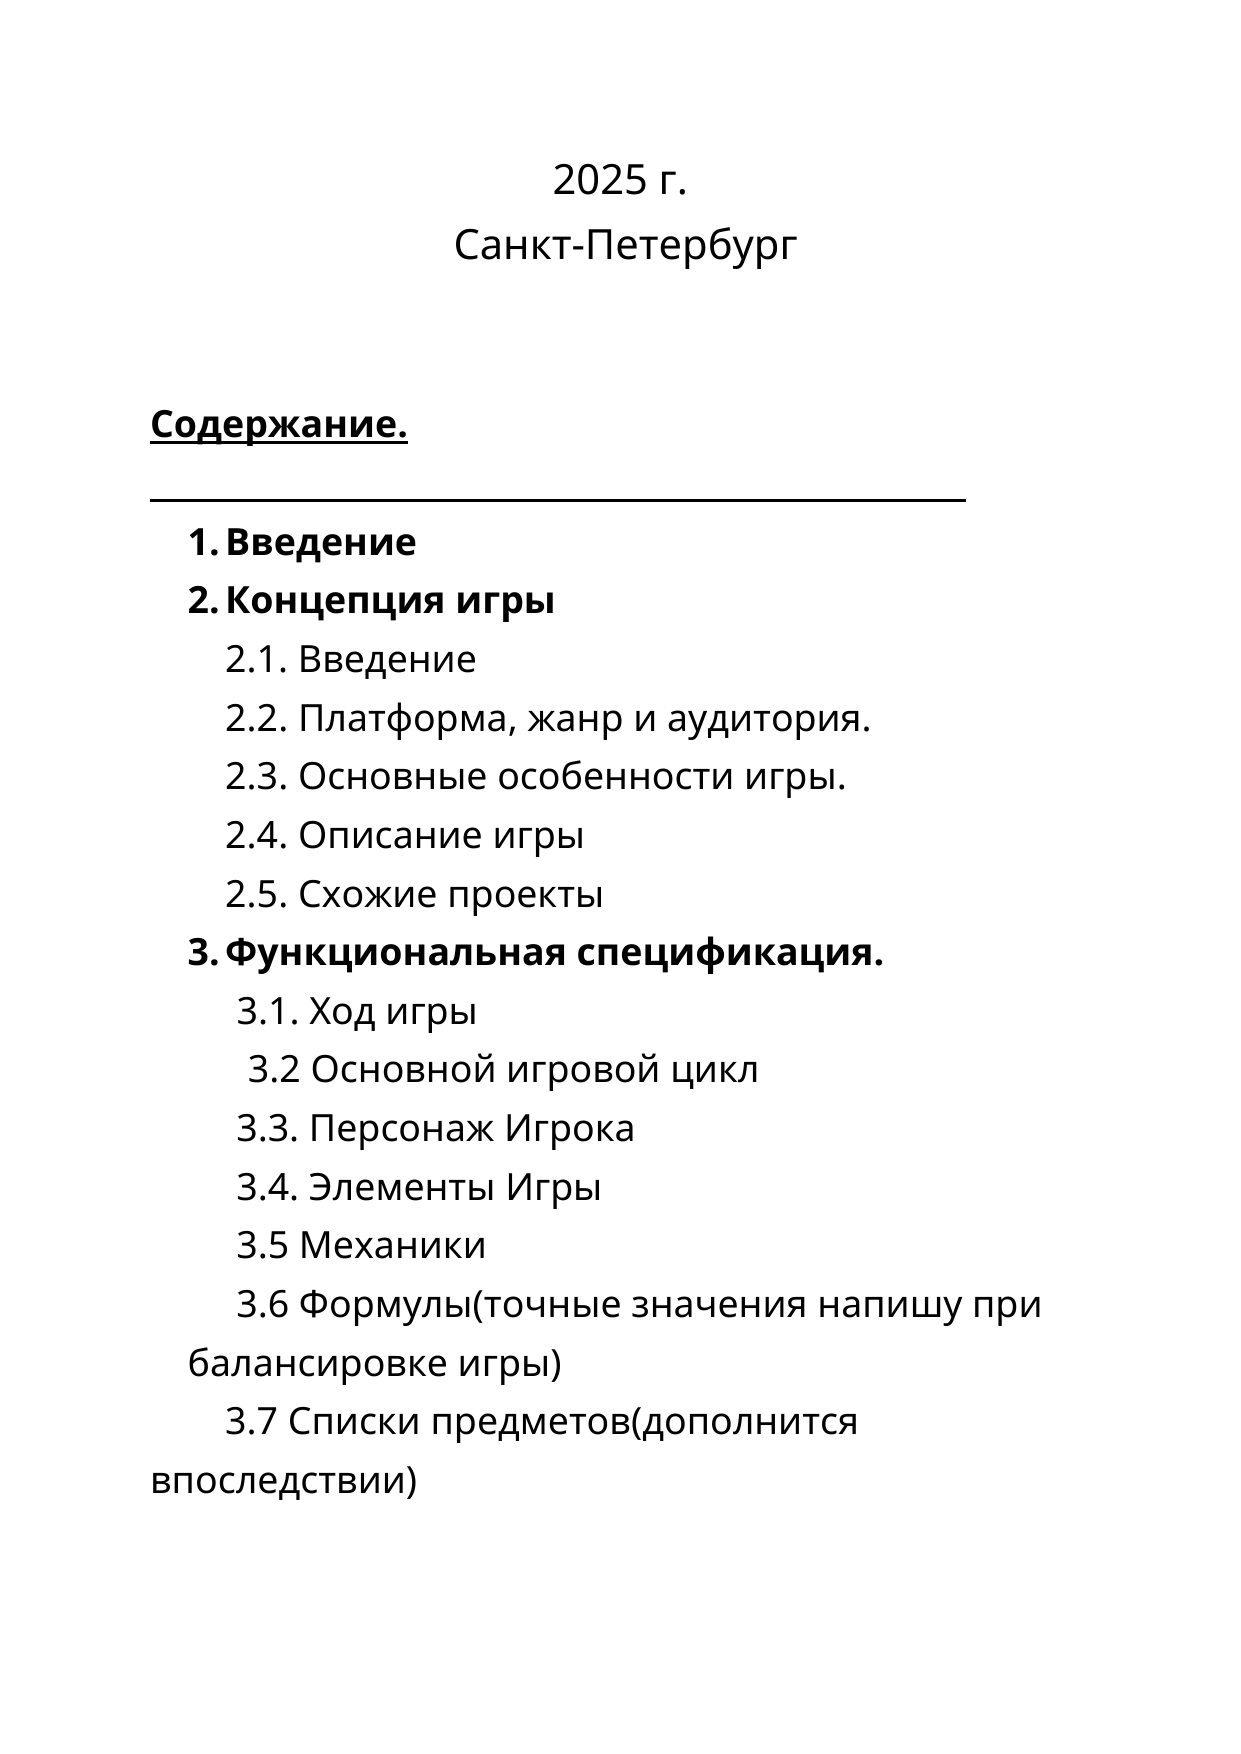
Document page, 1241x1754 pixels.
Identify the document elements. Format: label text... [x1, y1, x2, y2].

text 2.1. Введение [225, 632, 1090, 683]
text 2.5. Схожие проекты [225, 867, 1090, 918]
text 2025 г. [150, 150, 1090, 207]
list 3.6 Формулы(точные значения напишу при балансировке игры) [187, 1277, 1090, 1387]
text 2.2. Платформа, жанр и аудитория. [225, 691, 1090, 742]
list 3.4. Элементы Игры [187, 1160, 1090, 1211]
text Содержание. [150, 398, 1090, 449]
list 3.5 Механики [187, 1219, 1090, 1270]
list 3.2 Основной игровой цикл [150, 1043, 1090, 1094]
list Введение [187, 515, 1090, 566]
list Концепция игры [187, 574, 1090, 625]
text 2.4. Описание игры [225, 808, 1090, 859]
list 3.1. Ход игры [187, 984, 1090, 1035]
list 3.3. Персонаж Игрока [187, 1101, 1090, 1152]
list 3.7 Списки предметов(дополнится впоследствии) [150, 1395, 1090, 1504]
text 2.3. Основные особенности игры. [225, 749, 1090, 801]
list Функциональная спецификация. [187, 926, 1090, 977]
text _________________________________________________ [150, 456, 1090, 507]
text Санкт-Петербург [150, 215, 1090, 272]
